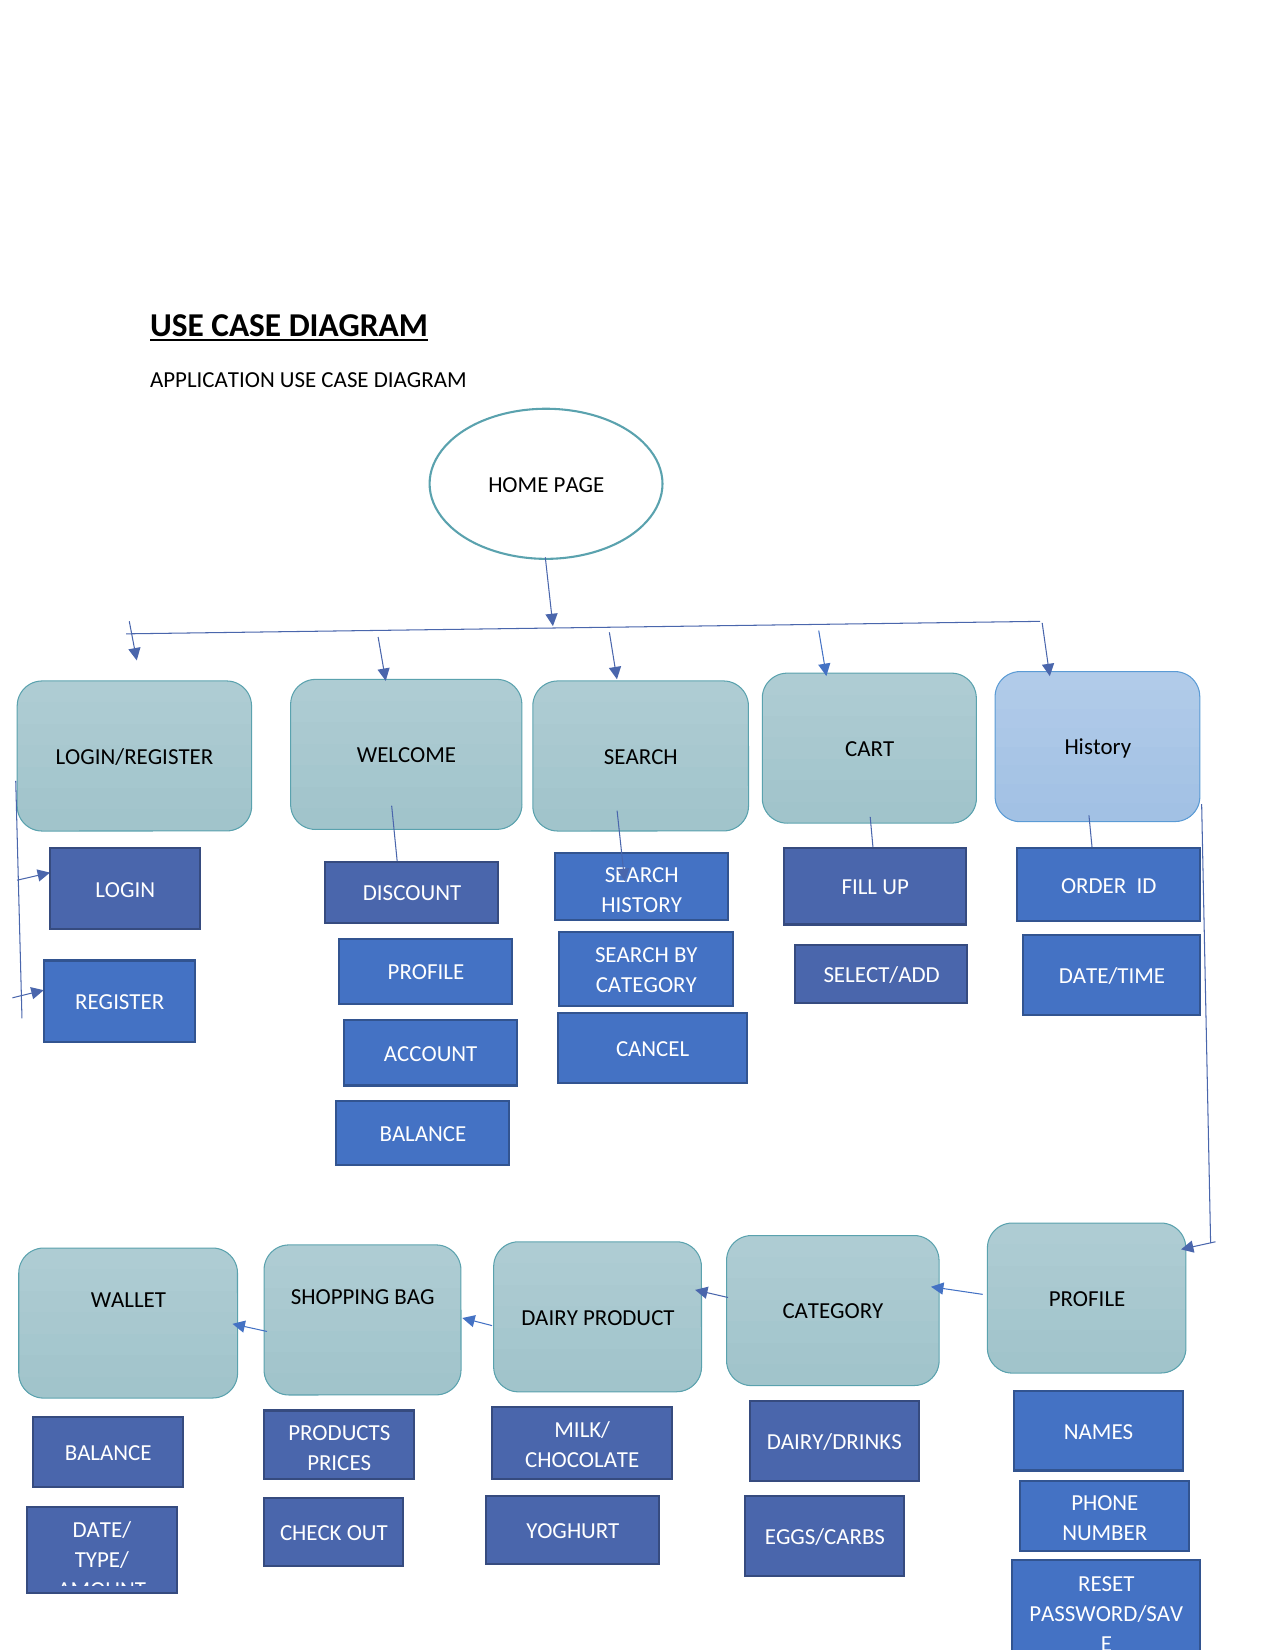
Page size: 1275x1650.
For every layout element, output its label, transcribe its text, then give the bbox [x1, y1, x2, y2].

text USE CASE DIAGRAM [150, 304, 1125, 345]
text APPLICATION USE CASE DIAGRAM [150, 365, 1125, 393]
